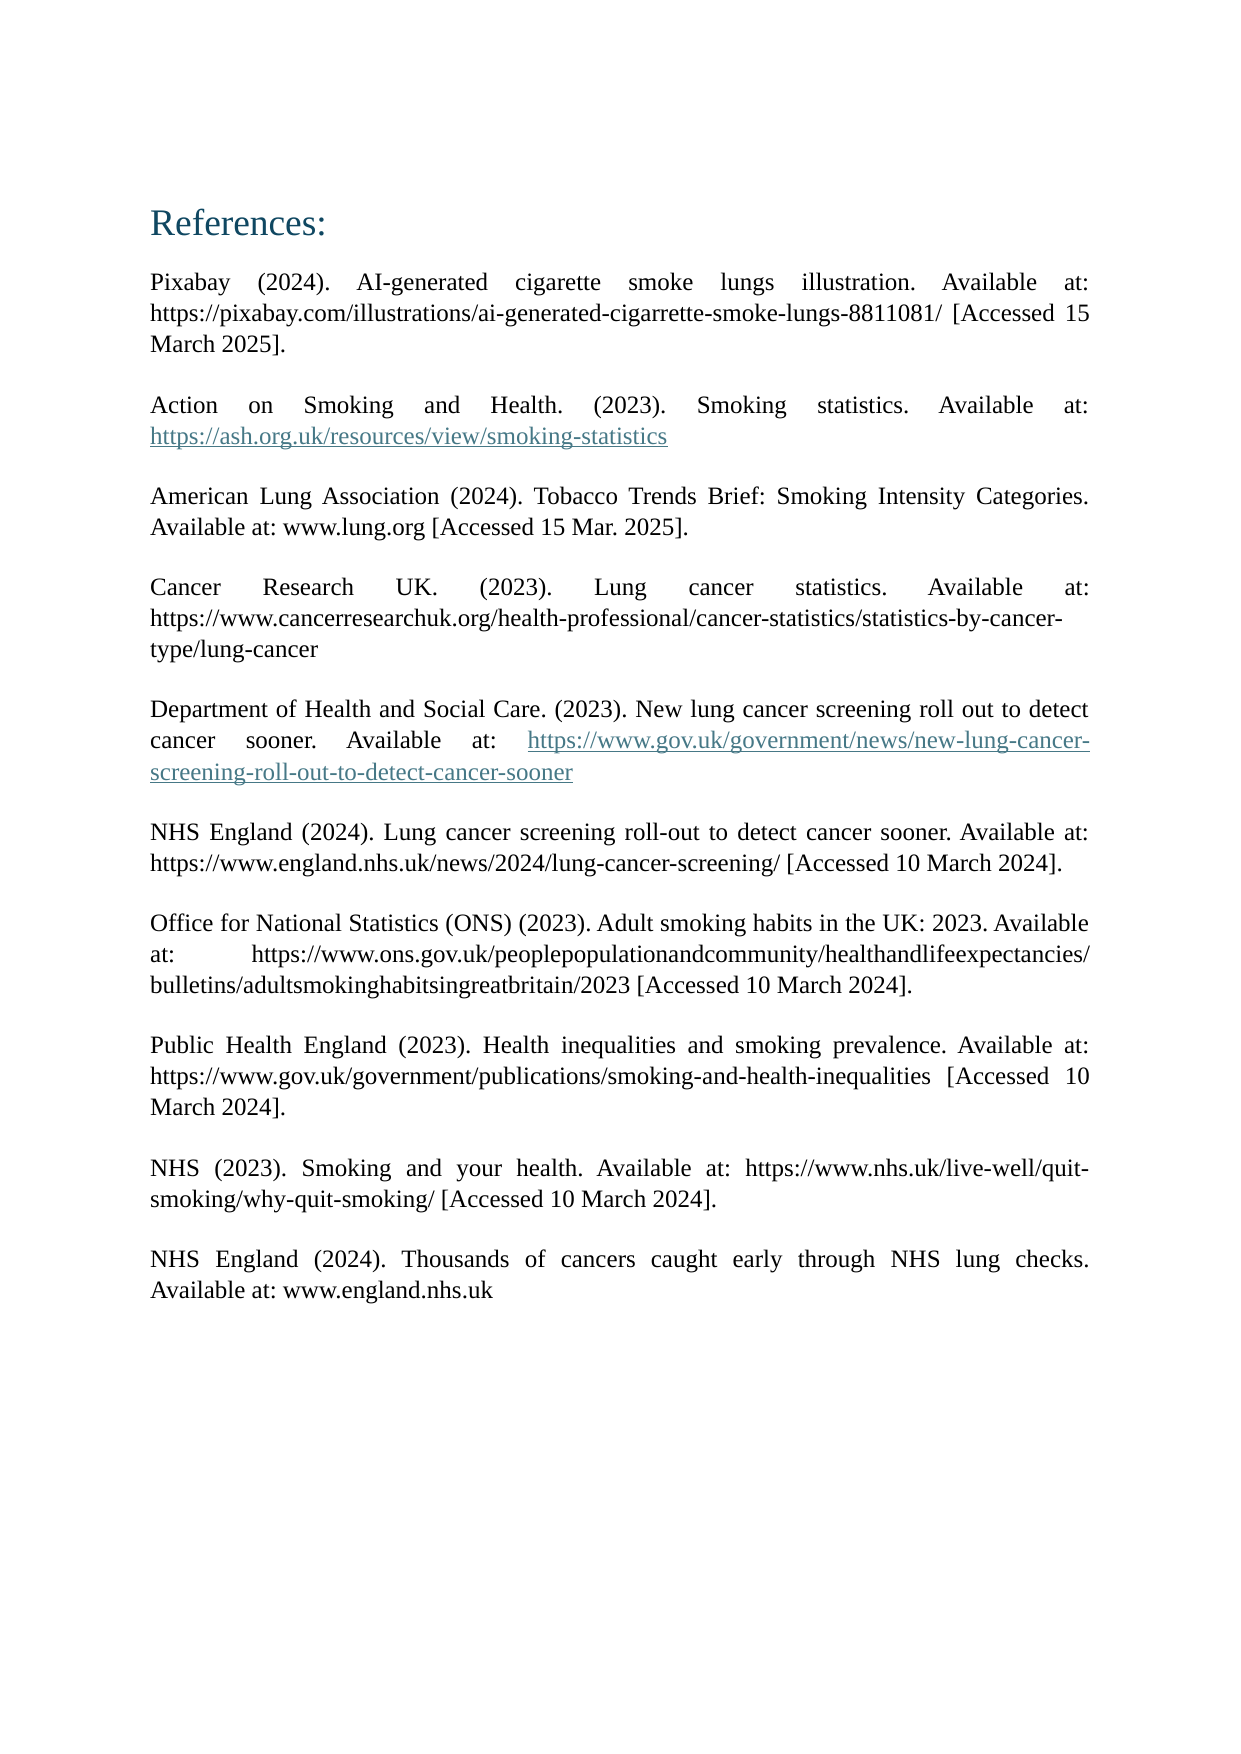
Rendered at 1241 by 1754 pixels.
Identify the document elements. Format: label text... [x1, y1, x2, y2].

text Pixabay (2024). AI-generated cigarette smoke lungs illustration. Available at: https://pixabay.com/illustrations/ai-generated-cigarrette-smoke-lungs-8811081/ [Accessed 15 March 2025]. [150, 267, 1090, 358]
text Cancer Research UK. (2023). Lung cancer statistics. Available at: https://www.cancerresearchuk.org/health-professional/cancer-statistics/statistics-by-cancer-type/lung-cancer [150, 572, 1090, 663]
text Office for National Statistics (ONS) (2023). Adult smoking habits in the UK: 2023. Available at: https://www.ons.gov.uk/peoplepopulationandcommunity/healthandlifeexpectancies/bulletins/adultsmokinghabitsingreatbritain/2023 [Accessed 10 March 2024]. [150, 908, 1090, 999]
text NHS (2023). Smoking and your health. Available at: https://www.nhs.uk/live-well/quit-smoking/why-quit-smoking/ [Accessed 10 March 2024]. [150, 1153, 1090, 1212]
subtitle References: [150, 200, 1090, 243]
text American Lung Association (2024). Tobacco Trends Brief: Smoking Intensity Categories. Available at: www.lung.org [Accessed 15 Mar. 2025]. [150, 481, 1090, 541]
text Public Health England (2023). Health inequalities and smoking prevalence. Available at: https://www.gov.uk/government/publications/smoking-and-health-inequalities [Accessed 10 March 2024]. [150, 1030, 1090, 1121]
text NHS England (2024). Thousands of cancers caught early through NHS lung checks. Available at: www.england.nhs.uk [150, 1244, 1090, 1304]
text Department of Health and Social Care. (2023). New lung cancer screening roll out to detect cancer sooner. Available at: https://www.gov.uk/government/news/new-lung-cancer-screening-roll-out-to-detect-cancer-sooner [150, 694, 1090, 785]
text Action on Smoking and Health. (2023). Smoking statistics. Available at: https://ash.org.uk/resources/view/smoking-statistics [150, 390, 1090, 449]
text NHS England (2024). Lung cancer screening roll-out to detect cancer sooner. Available at: https://www.england.nhs.uk/news/2024/lung-cancer-screening/ [Accessed 10 March 2024]. [150, 817, 1090, 877]
